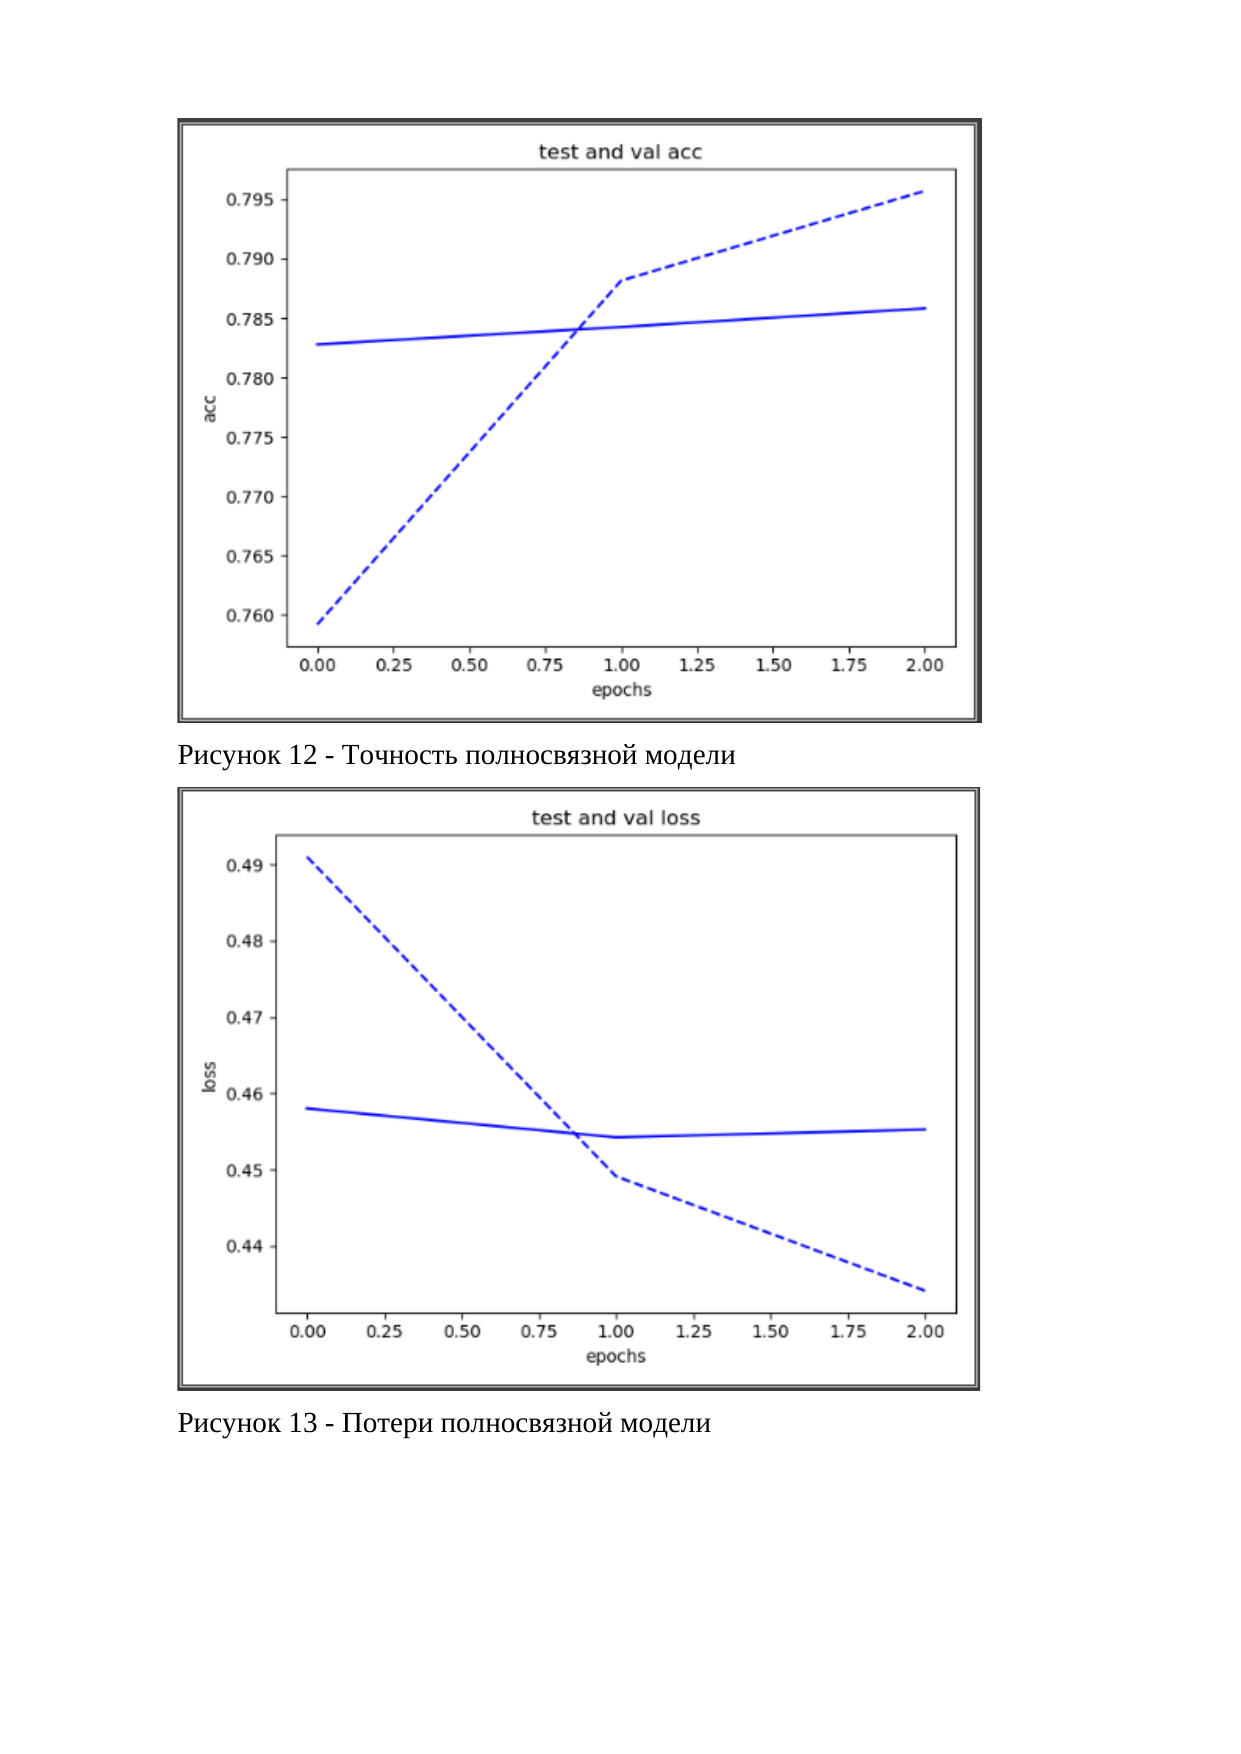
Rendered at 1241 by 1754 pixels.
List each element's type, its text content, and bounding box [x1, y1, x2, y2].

text Рисунок 13 - Потери полносвязной модели [177, 1405, 1152, 1438]
picture [177, 787, 981, 1391]
text Рисунок 12 - Точность полносвязной модели [177, 737, 1152, 771]
picture [177, 118, 982, 723]
